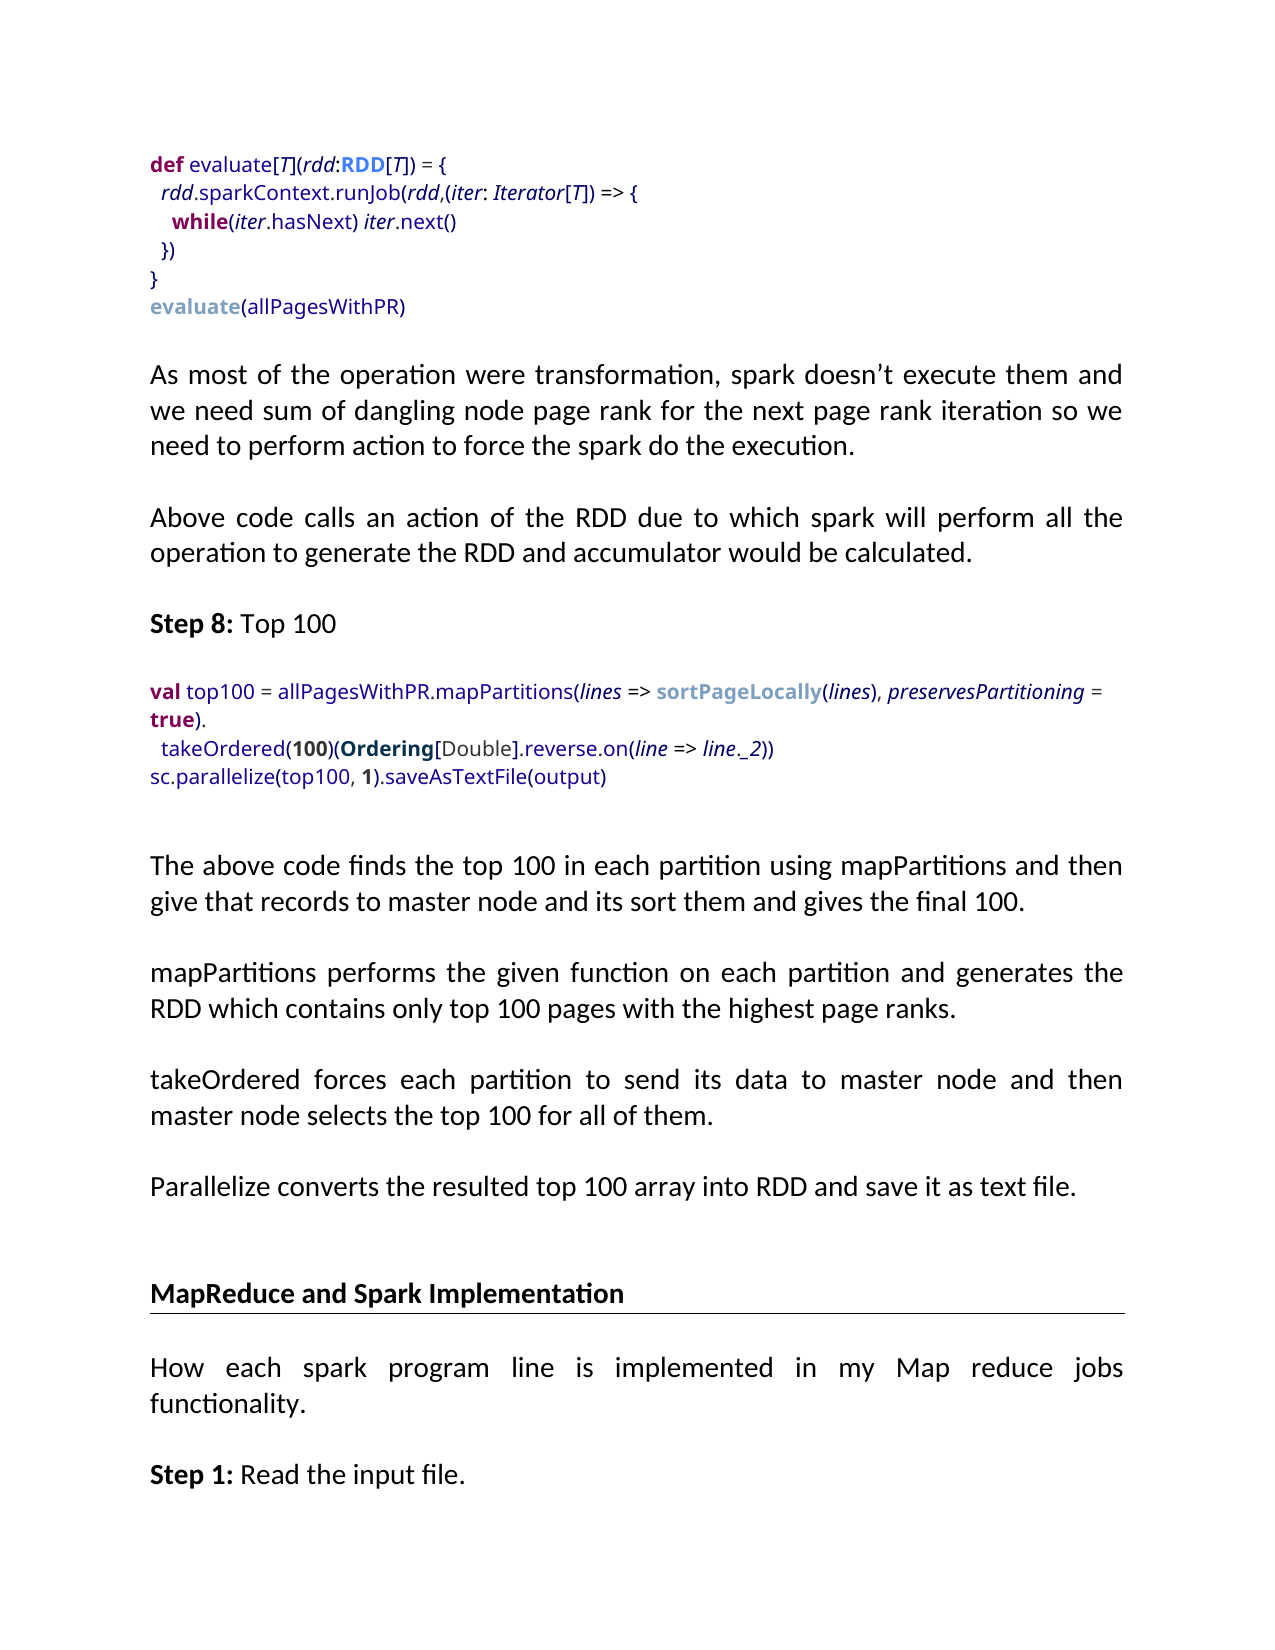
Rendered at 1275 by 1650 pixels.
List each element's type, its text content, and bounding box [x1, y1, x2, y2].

text Step 8: Top 100 [150, 606, 1125, 641]
text def evaluate[T](rdd:RDD[T]) = { rdd.sparkContext.runJob(rdd,(iter: Iterator[T]) => { while(iter.hasNext) iter.next() }) } [150, 150, 1125, 292]
text As most of the operation were transformation, spark doesn’t execute them and we need sum of dangling node page rank for the next page rank iteration so we need to perform action to force the spark do the execution. [150, 356, 1125, 463]
text takeOrdered forces each partition to send its data to master node and then master node selects the top 100 for all of them. [150, 1061, 1125, 1132]
text MapReduce and Spark Implementation [150, 1275, 1125, 1313]
text evaluate(allPagesWithPR) [150, 292, 1125, 321]
text Above code calls an action of the RDD due to which spark will perform all the operation to generate the RDD and accumulator would be calculated. [150, 499, 1125, 570]
text mapPartitions performs the given function on each partition and generates the RDD which contains only top 100 pages with the highest page ranks. [150, 954, 1125, 1026]
text val top100 = allPagesWithPR.mapPartitions(lines => sortPageLocally(lines), preservesPartitioning = true). takeOrdered(100)(Ordering[Double].reverse.on(line => line._2)) sc.parallelize(top100, 1).saveAsTextFile(output) [150, 677, 1125, 791]
text How each spark program line is implemented in my Map reduce jobs functionality. [150, 1349, 1125, 1421]
text Parallelize converts the resulted top 100 array into RDD and save it as text file. [150, 1168, 1125, 1204]
text The above code finds the top 100 in each partition using mapPartitions and then give that records to master node and its sort them and gives the final 100. [150, 847, 1125, 919]
text Step 1: Read the input file. [150, 1456, 1125, 1492]
